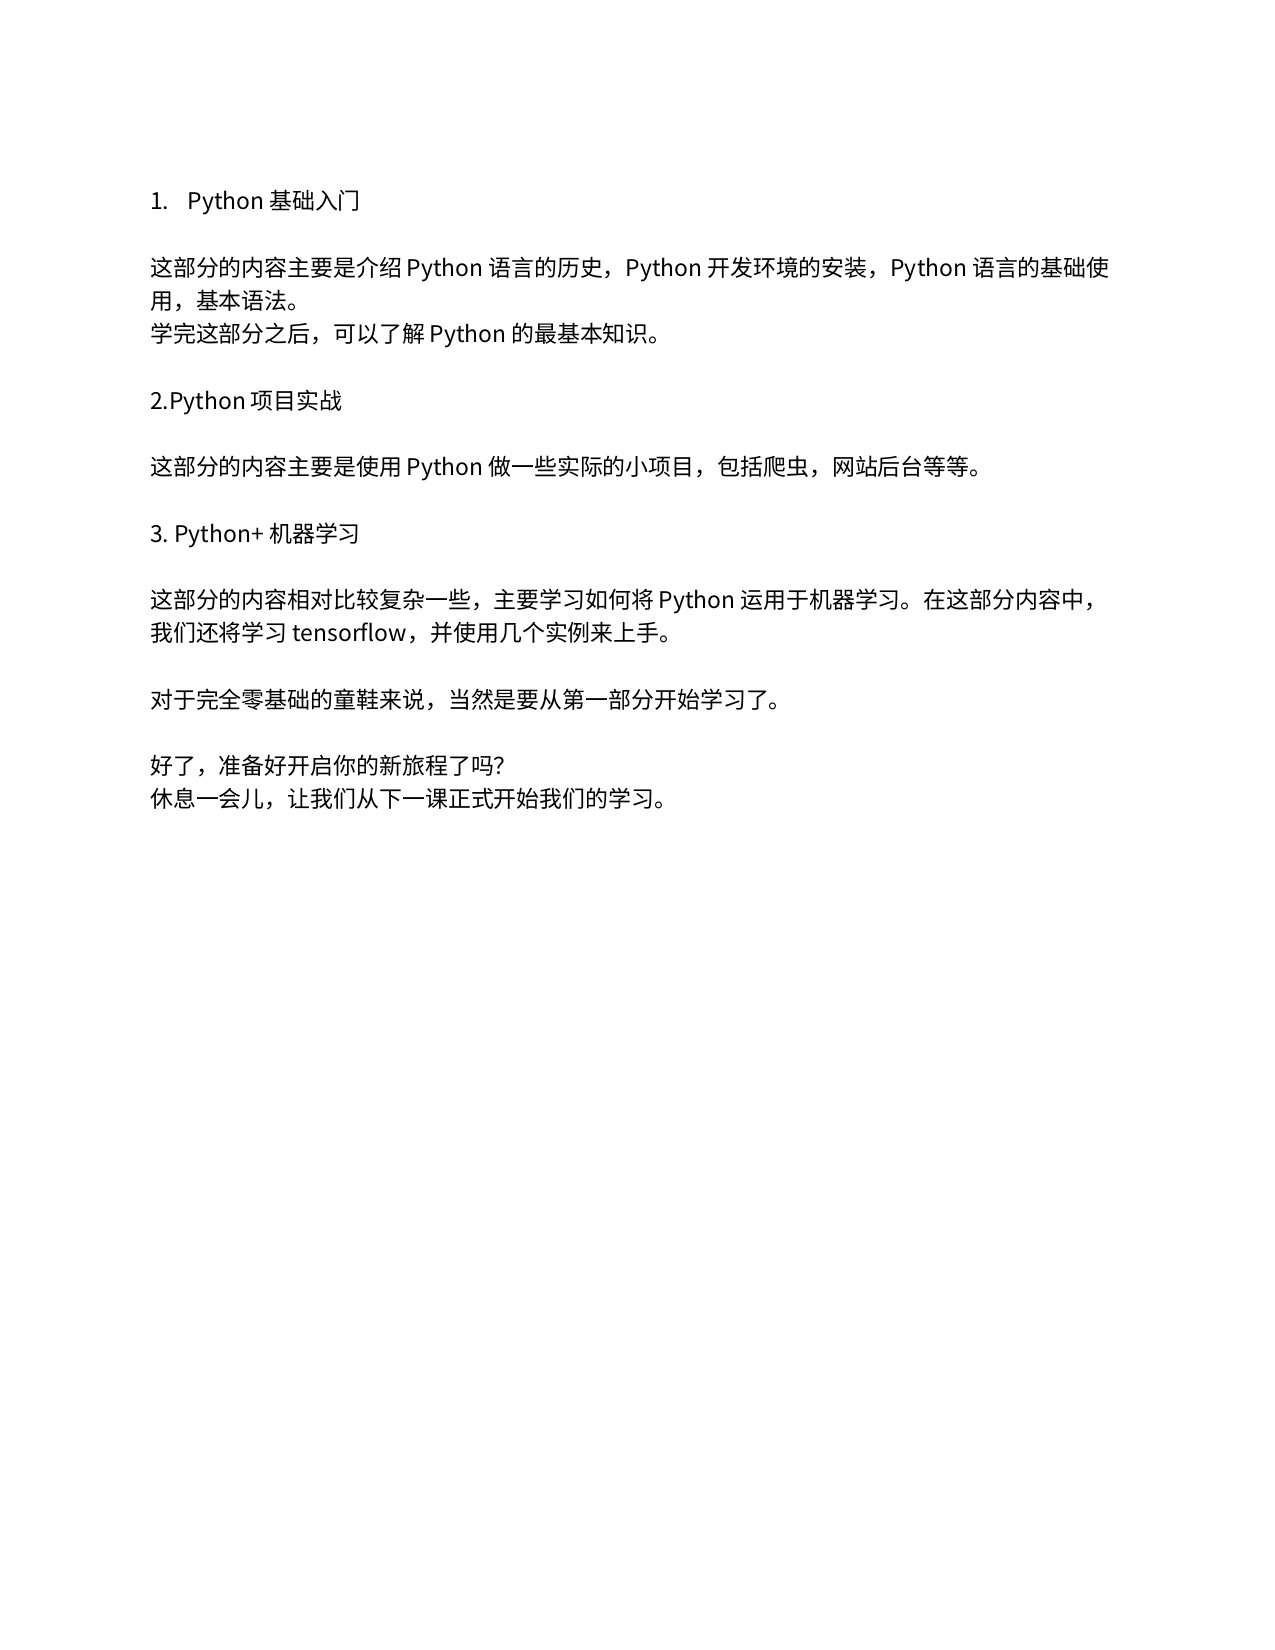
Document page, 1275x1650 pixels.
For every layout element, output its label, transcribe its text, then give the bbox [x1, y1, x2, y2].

text 休息一会儿，让我们从下一课正式开始我们的学习。 [150, 781, 1125, 814]
text 学完这部分之后，可以了解Python的最基本知识。 [150, 316, 1125, 349]
list Python基础入门 [150, 183, 1125, 216]
text 2.Python项目实战 [150, 383, 1125, 416]
text 这部分的内容主要是使用Python做一些实际的小项目，包括爬虫，网站后台等等。 [150, 449, 1125, 482]
text 这部分的内容相对比较复杂一些，主要学习如何将Python运用于机器学习。在这部分内容中，我们还将学习tensorflow，并使用几个实例来上手。 [150, 582, 1125, 648]
text 好了，准备好开启你的新旅程了吗？ [150, 748, 1125, 781]
text 对于完全零基础的童鞋来说，当然是要从第一部分开始学习了。 [150, 682, 1125, 715]
text 3. Python+ 机器学习 [150, 516, 1125, 549]
text 这部分的内容主要是介绍Python语言的历史，Python开发环境的安装，Python语言的基础使用，基本语法。 [150, 250, 1125, 316]
